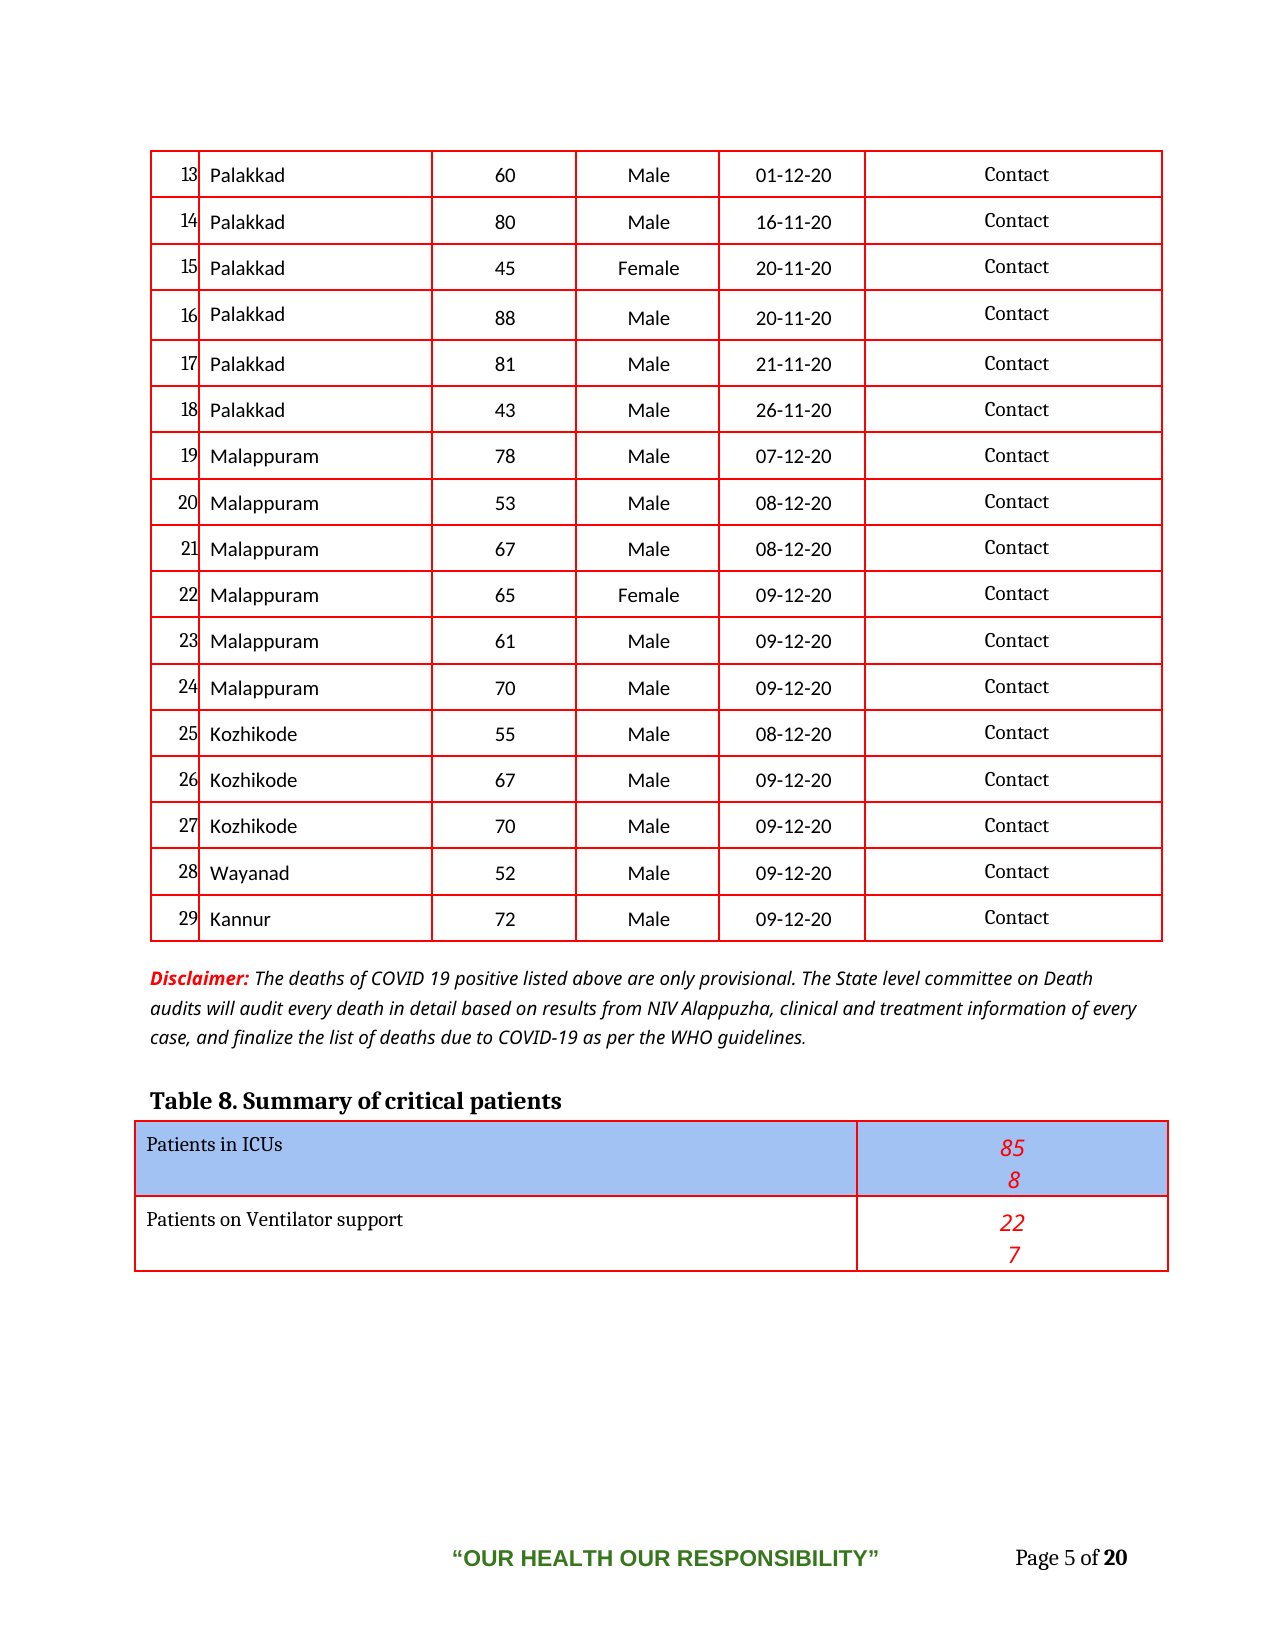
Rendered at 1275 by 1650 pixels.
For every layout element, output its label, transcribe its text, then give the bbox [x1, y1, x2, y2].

table_cell 67 [433, 526, 575, 570]
table_cell 20 [152, 480, 198, 523]
table_cell Palakkad [200, 341, 431, 385]
table_cell Kannur [200, 896, 431, 940]
table_cell Contact [866, 387, 1161, 431]
table_cell Male [577, 341, 718, 385]
table_cell Patients on Ventilator support [136, 1197, 856, 1270]
table_cell 52 [433, 849, 575, 893]
table_cell Kozhikode [200, 757, 431, 801]
table_cell 15 [152, 245, 198, 289]
table_cell 09-12-20 [720, 803, 864, 847]
table_cell Contact [866, 757, 1161, 801]
table_cell Contact [866, 291, 1161, 339]
table_cell 55 [433, 711, 575, 755]
table_cell 70 [433, 803, 575, 847]
table_cell 227 [858, 1197, 1167, 1270]
text Table 8. Summary of critical patients [150, 1087, 1252, 1116]
table_cell Male [577, 896, 718, 940]
table_cell Palakkad [200, 245, 431, 289]
table_cell 81 [433, 341, 575, 385]
table_cell Palakkad [200, 291, 431, 339]
table_cell Male [577, 291, 718, 339]
table_cell Malappuram [200, 572, 431, 616]
table_cell 43 [433, 387, 575, 431]
table_cell 67 [433, 757, 575, 801]
table_cell Contact [866, 896, 1161, 940]
table_cell Malappuram [200, 618, 431, 662]
table_cell 08-12-20 [720, 480, 864, 523]
table_cell Contact [866, 433, 1161, 477]
table_cell 28 [152, 849, 198, 893]
table_cell Contact [866, 665, 1161, 708]
table_cell 14 [152, 198, 198, 242]
table_cell Contact [866, 711, 1161, 755]
table_cell 09-12-20 [720, 572, 864, 616]
table_cell 17 [152, 341, 198, 385]
table_cell 72 [433, 896, 575, 940]
table_cell 19 [152, 433, 198, 477]
table_header Male [577, 152, 718, 196]
table_cell Female [577, 245, 718, 289]
table_cell Kozhikode [200, 803, 431, 847]
table_header 01-12-20 [720, 152, 864, 196]
table_cell Male [577, 757, 718, 801]
table_cell 20-11-20 [720, 245, 864, 289]
table_cell Contact [866, 803, 1161, 847]
table_cell 20-11-20 [720, 291, 864, 339]
table_cell Contact [866, 526, 1161, 570]
table_cell Malappuram [200, 526, 431, 570]
table_header Palakkad [200, 152, 431, 196]
table_header Contact [866, 152, 1161, 196]
table_cell 61 [433, 618, 575, 662]
table_cell 21-11-20 [720, 341, 864, 385]
table_cell 08-12-20 [720, 711, 864, 755]
table_cell 24 [152, 665, 198, 708]
table_cell Wayanad [200, 849, 431, 893]
table_cell Contact [866, 480, 1161, 523]
table_cell Contact [866, 849, 1161, 893]
table_header 60 [433, 152, 575, 196]
table_cell 70 [433, 665, 575, 708]
table_header 13 [152, 152, 198, 196]
table_cell Contact [866, 341, 1161, 385]
table_cell Male [577, 433, 718, 477]
table_cell Contact [866, 198, 1161, 242]
table_cell Female [577, 572, 718, 616]
table_cell 09-12-20 [720, 618, 864, 662]
table_cell Male [577, 803, 718, 847]
table_cell 09-12-20 [720, 849, 864, 893]
table_cell 21 [152, 526, 198, 570]
table_cell Male [577, 665, 718, 708]
table_cell 09-12-20 [720, 896, 864, 940]
table_cell Male [577, 387, 718, 431]
table_cell 80 [433, 198, 575, 242]
table_cell Malappuram [200, 480, 431, 523]
table_cell 08-12-20 [720, 526, 864, 570]
table_cell 78 [433, 433, 575, 477]
table_cell 88 [433, 291, 575, 339]
table_cell 16-11-20 [720, 198, 864, 242]
table_cell 25 [152, 711, 198, 755]
table_cell 07-12-20 [720, 433, 864, 477]
table_cell Malappuram [200, 433, 431, 477]
table_cell Palakkad [200, 387, 431, 431]
table_cell Male [577, 198, 718, 242]
table_cell Male [577, 526, 718, 570]
table_cell Kozhikode [200, 711, 431, 755]
table_cell Male [577, 849, 718, 893]
table_cell Malappuram [200, 665, 431, 708]
table_header Patients in ICUs [136, 1122, 856, 1195]
table_cell 23 [152, 618, 198, 662]
table_cell 09-12-20 [720, 665, 864, 708]
table_cell 45 [433, 245, 575, 289]
table_cell 26-11-20 [720, 387, 864, 431]
table_cell 27 [152, 803, 198, 847]
text Disclaimer: The deaths of COVID 19 positive listed above are only provisional. The State level committee on Death audits will audit every death in detail based on results from NIV Alappuzha, clinical and treatment information of every case, and finalize the list of deaths due to COVID-19 as per the WHO guidelines. [150, 966, 1137, 1050]
table_cell Palakkad [200, 198, 431, 242]
table_cell 53 [433, 480, 575, 523]
table_cell 26 [152, 757, 198, 801]
table_cell 18 [152, 387, 198, 431]
table_cell 65 [433, 572, 575, 616]
table_cell 09-12-20 [720, 757, 864, 801]
table_cell Male [577, 711, 718, 755]
table_cell 22 [152, 572, 198, 616]
table_cell 16 [152, 291, 198, 339]
table_cell Contact [866, 245, 1161, 289]
table_cell Male [577, 618, 718, 662]
table_cell Male [577, 480, 718, 523]
table_header 858 [858, 1122, 1167, 1195]
table_cell 29 [152, 896, 198, 940]
table_cell Contact [866, 572, 1161, 616]
table_cell Contact [866, 618, 1161, 662]
